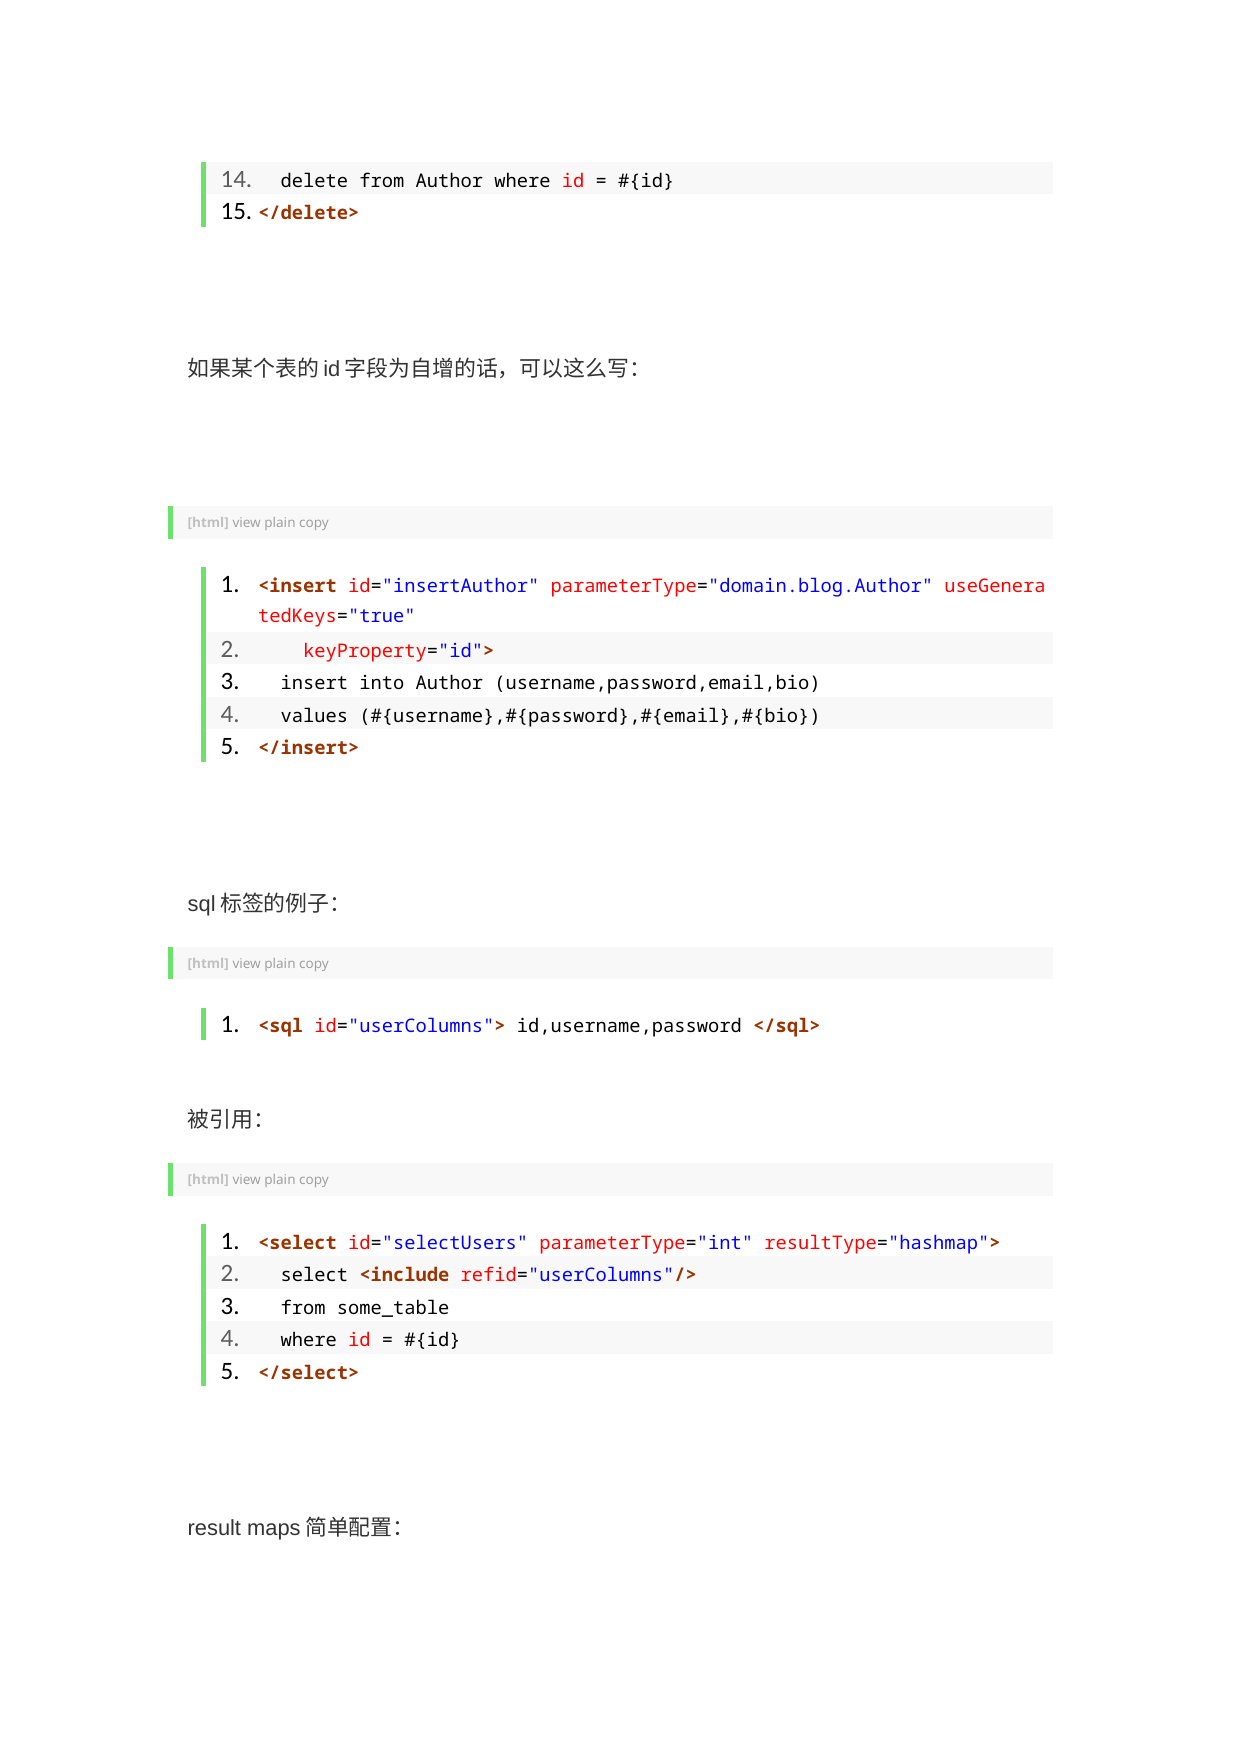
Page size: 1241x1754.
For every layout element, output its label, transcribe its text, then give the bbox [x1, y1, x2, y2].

list delete from Author where id = #{id} [206, 162, 1053, 194]
text result maps简单配置： [187, 1477, 1053, 1542]
text [html] view plain copy [173, 506, 1053, 539]
text [html] view plain copy [173, 1163, 1053, 1196]
list </delete> [206, 194, 1053, 227]
list values (#{username},#{password},#{email},#{bio}) [206, 697, 1053, 729]
text 如果某个表的id字段为自增的话，可以这么写： [187, 350, 1053, 383]
list from some_table [206, 1289, 1053, 1321]
list </insert> [206, 729, 1053, 762]
text 被引用： [187, 1069, 1053, 1134]
list where id = #{id} [206, 1321, 1053, 1354]
list </select> [206, 1354, 1053, 1386]
list <insert id="insertAuthor" parameterType="domain.blog.Author" useGeneratedKeys="true" [206, 567, 1053, 632]
list keyProperty="id"> [206, 632, 1053, 664]
list <sql id="userColumns"> id,username,password </sql> [201, 1007, 1053, 1040]
list insert into Author (username,password,email,bio) [206, 664, 1053, 697]
text [html] view plain copy [173, 947, 1053, 979]
text sql标签的例子： [187, 885, 1053, 918]
list <select id="selectUsers" parameterType="int" resultType="hashmap"> [206, 1224, 1053, 1256]
list select <include refid="userColumns"/> [206, 1256, 1053, 1289]
